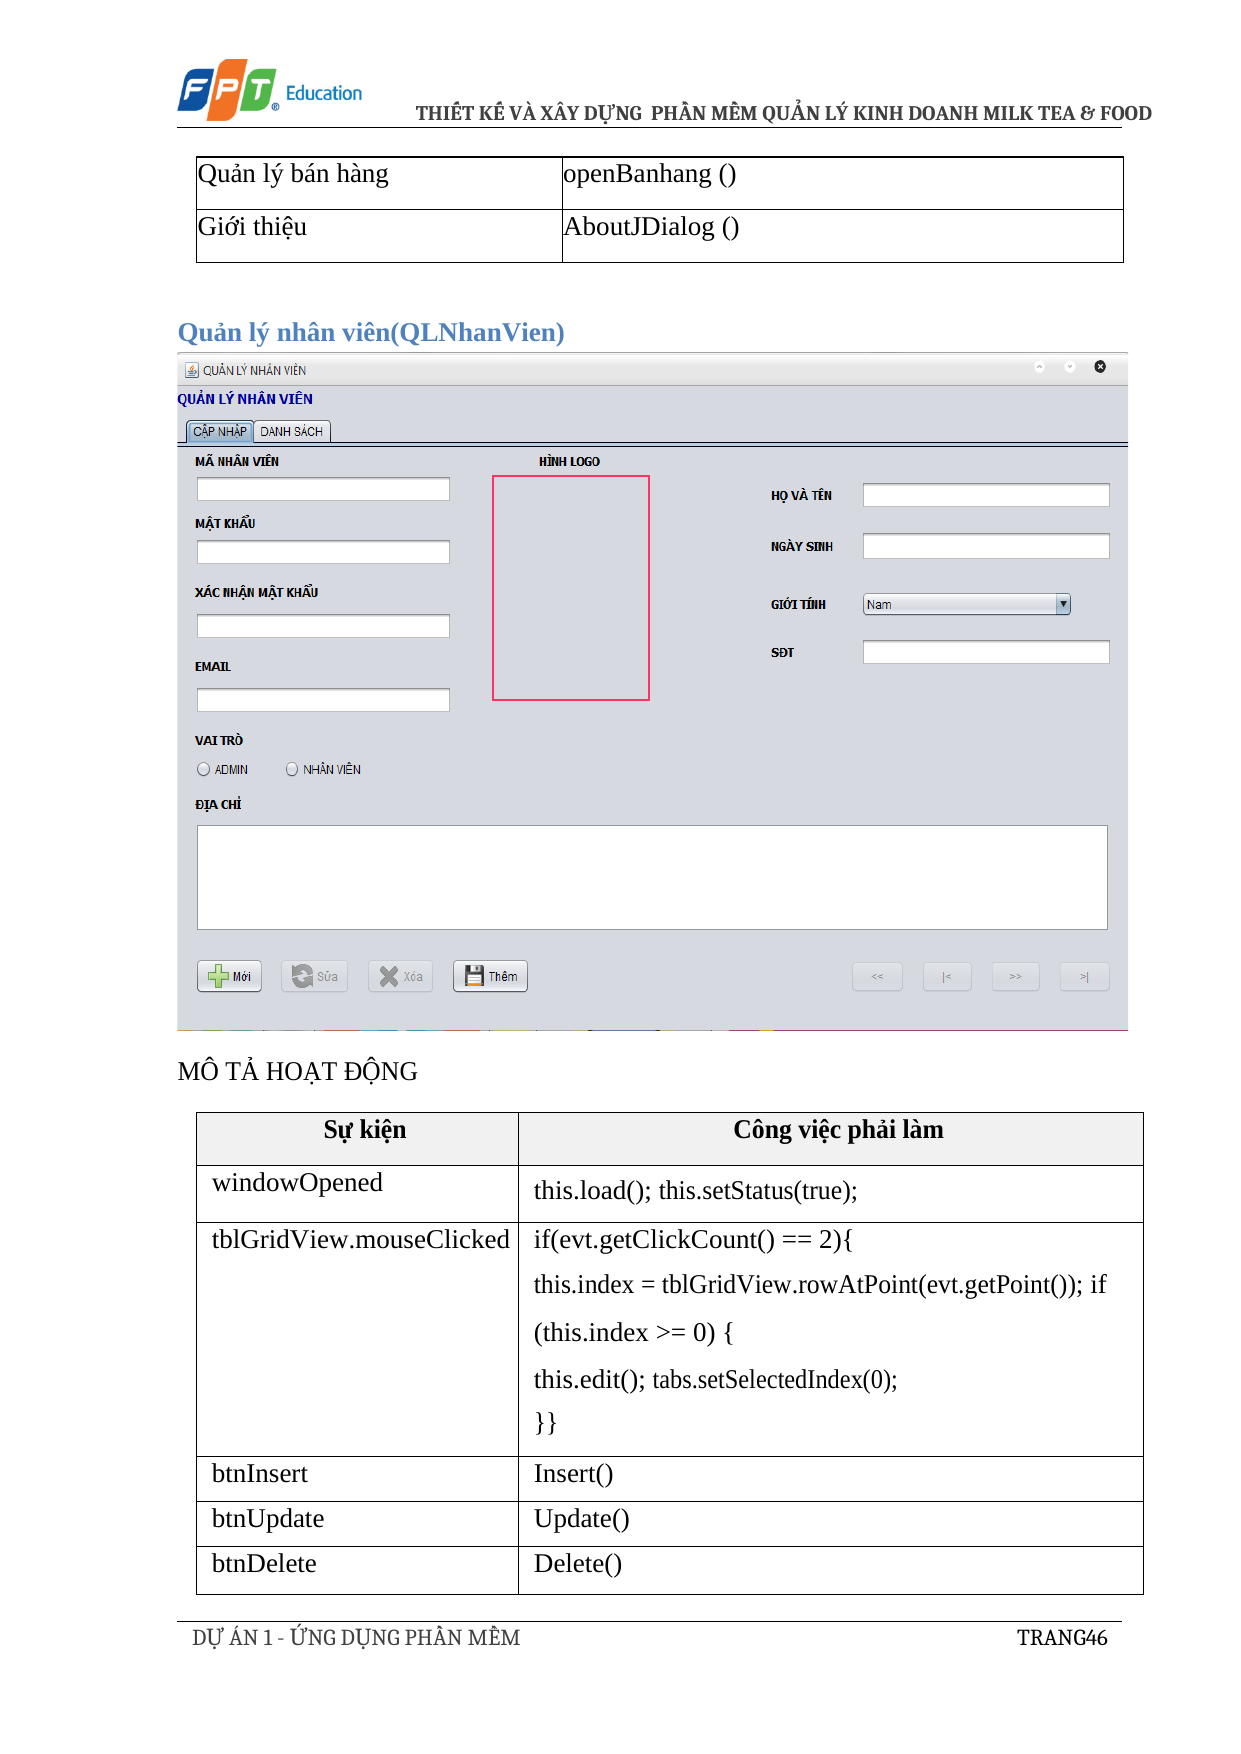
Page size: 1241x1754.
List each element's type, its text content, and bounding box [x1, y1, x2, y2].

table_cell btnUpdate [197, 1502, 518, 1546]
subtitle Quản lý nhân viên(QLNhanVien) [177, 316, 1122, 347]
table_header Sự kiện [197, 1113, 518, 1165]
picture [177, 352, 1129, 1031]
table_cell Giới thiệu [197, 210, 562, 262]
table_cell btnDelete [197, 1547, 518, 1594]
table_cell tblGridView.mouseClicked [197, 1223, 518, 1456]
picture [177, 59, 364, 121]
text MÔ TẢ HOẠT ĐỘNG [177, 1055, 1122, 1086]
table_cell Delete() [519, 1547, 1143, 1594]
table_cell Insert() [519, 1457, 1143, 1501]
table_cell Update() [519, 1502, 1143, 1546]
table_cell AboutJDialog () [563, 210, 1123, 262]
table_cell this.load(); this.setStatus(true); [519, 1166, 1143, 1222]
table_header Công việc phải làm [519, 1113, 1143, 1165]
table_cell windowOpened [197, 1166, 518, 1222]
table_cell openBanhang () [563, 158, 1123, 209]
table_cell btnInsert [197, 1457, 518, 1501]
table_cell Quản lý bán hàng [197, 158, 562, 209]
table_cell if(evt.getClickCount() == 2){ this.index = tblGridView.rowAtPoint(evt.getPoint()); if (this.index >= 0) { this.edit(); tabs.setSelectedIndex(0); }} [519, 1223, 1143, 1456]
